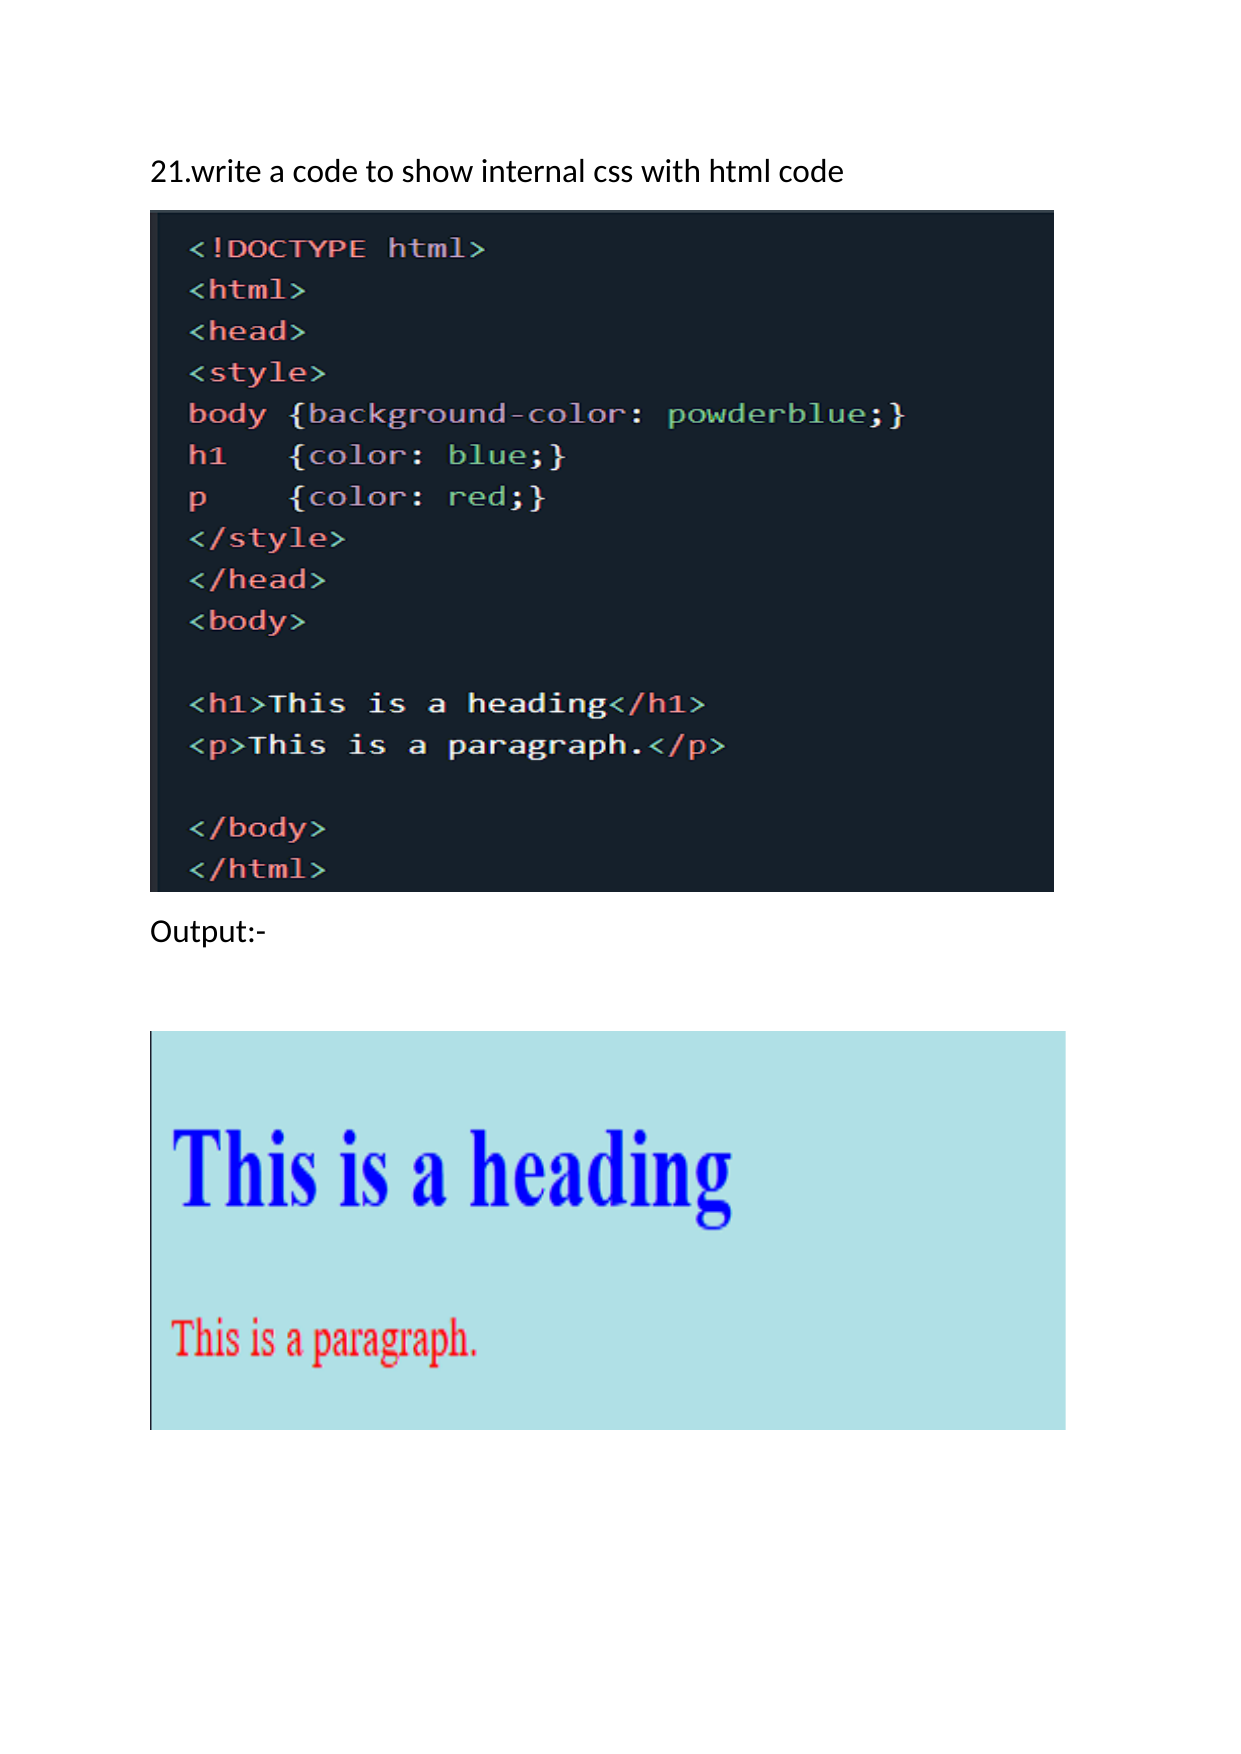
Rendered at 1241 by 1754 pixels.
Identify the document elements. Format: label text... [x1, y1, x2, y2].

text Output:- [150, 910, 1090, 951]
picture [150, 1031, 1066, 1430]
picture [150, 210, 1054, 892]
text 21.write a code to show internal css with html code [150, 150, 1090, 191]
